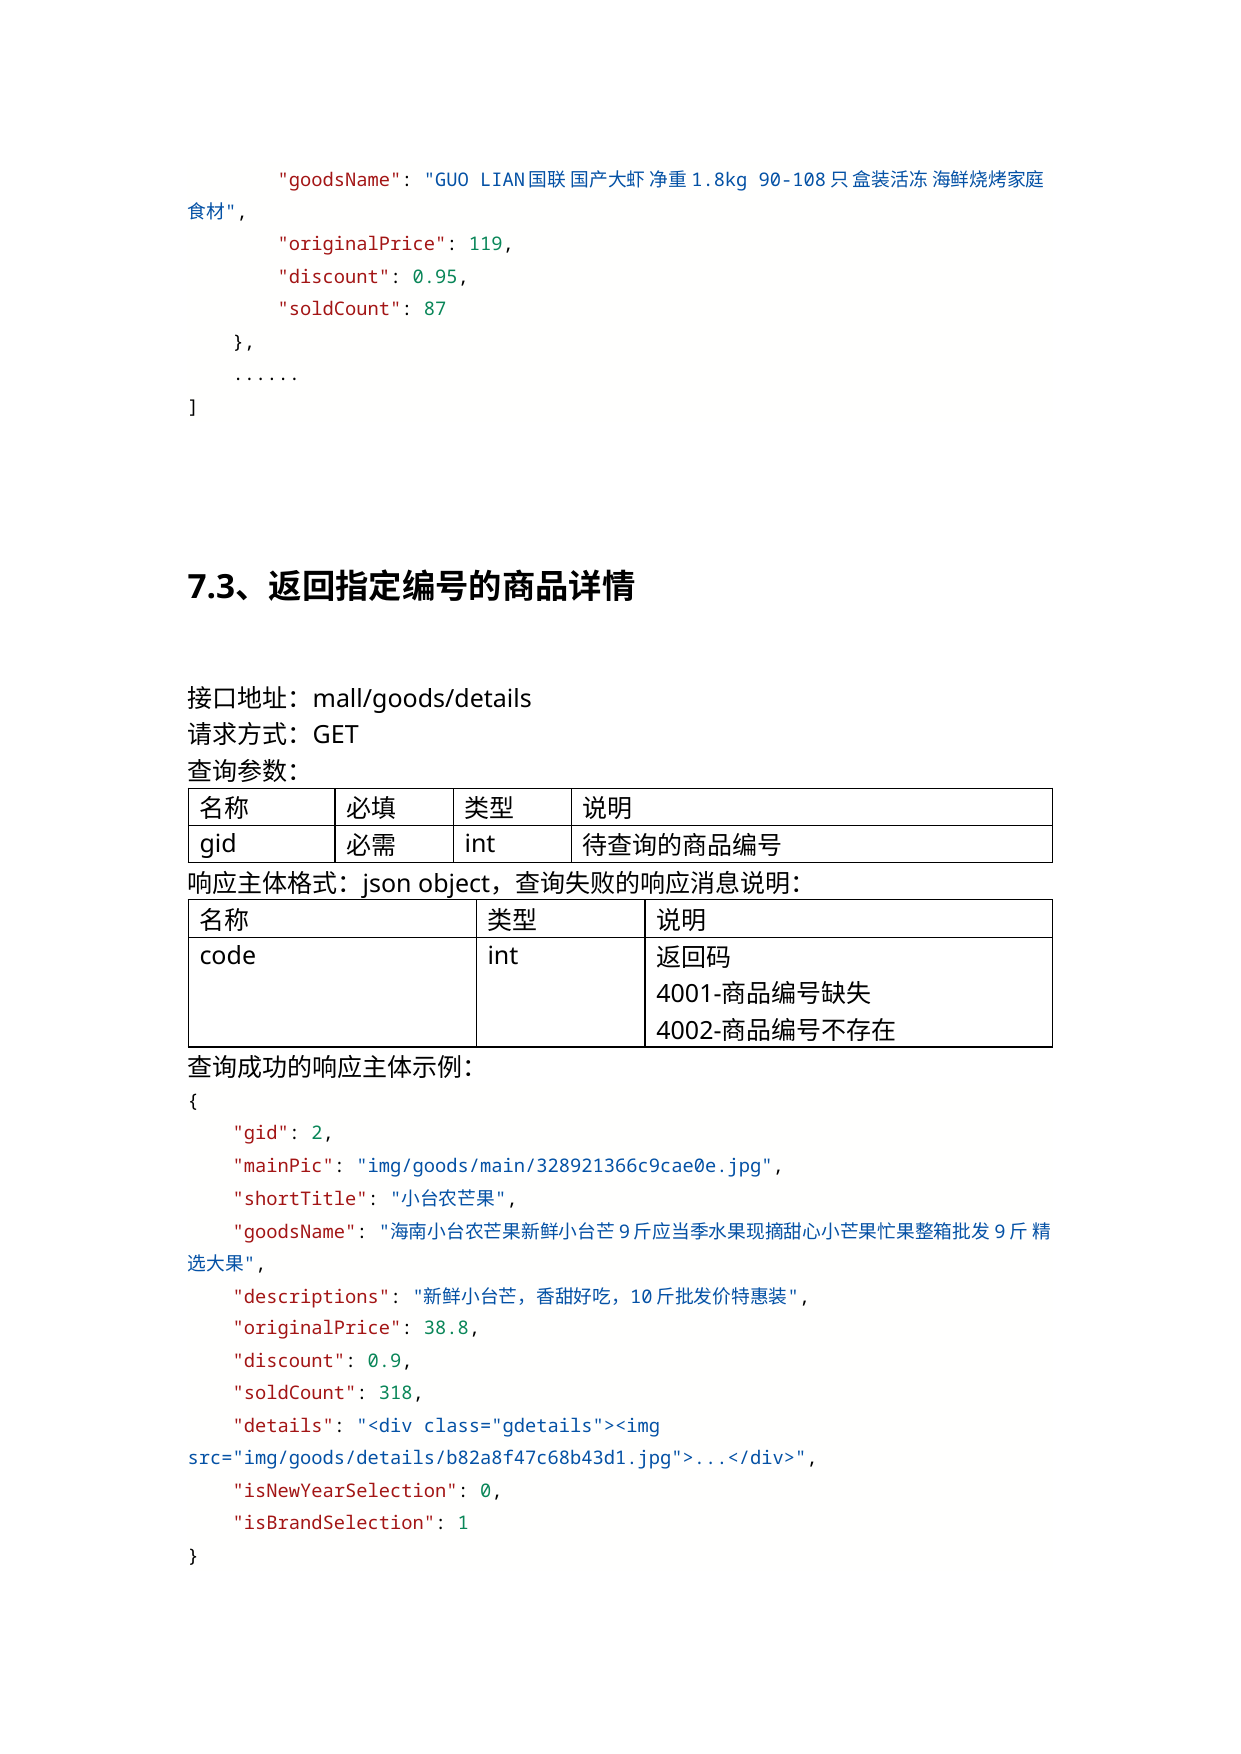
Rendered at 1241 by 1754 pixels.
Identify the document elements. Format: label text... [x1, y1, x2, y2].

table_cell code [189, 938, 476, 1046]
text "discount": 0.95, [187, 259, 1053, 292]
text } [187, 1539, 1053, 1571]
text "originalPrice": 119, [187, 227, 1053, 259]
text "isBrandSelection": 1 [187, 1506, 1053, 1539]
table_header 必填 [336, 789, 453, 825]
table_header 说明 [572, 789, 1052, 825]
text "soldCount": 318, [187, 1376, 1053, 1409]
table_header 类型 [454, 789, 571, 825]
table_cell int [454, 826, 571, 862]
text "descriptions": "新鲜小台芒，香甜好吃，10斤批发价特惠装", [187, 1279, 1053, 1311]
text ...... [187, 357, 1053, 389]
table_header 名称 [189, 789, 334, 825]
table_cell 必需 [336, 826, 453, 862]
text "goodsName": "GUO LIAN国联 国产大虾 净重1.8kg 90-108只 盒装活冻 海鲜烧烤家庭食材", [187, 162, 1053, 227]
table_header 类型 [477, 900, 644, 937]
text 查询参数： [187, 751, 1053, 787]
text { [187, 1084, 1053, 1116]
table_cell int [477, 938, 644, 1046]
table_header 名称 [189, 900, 476, 937]
text "gid": 2, [187, 1116, 1053, 1149]
text 接口地址：mall/goods/details [187, 679, 1053, 715]
text "details": "<div class="gdetails"><img src="img/goods/details/b82a8f47c68b43d1.jpg">...</div>", [187, 1409, 1053, 1474]
text }, [187, 324, 1053, 357]
text 响应主体格式：json object，查询失败的响应消息说明： [187, 863, 1053, 899]
text "goodsName": "海南小台农芒果新鲜小台芒9斤应当季水果现摘甜心小芒果忙果整箱批发 9斤 精选大果", [187, 1214, 1053, 1279]
table_header 说明 [646, 900, 1052, 937]
text 请求方式：GET [187, 715, 1053, 751]
table_cell gid [189, 826, 334, 862]
text "soldCount": 87 [187, 292, 1053, 324]
text "originalPrice": 38.8, [187, 1311, 1053, 1344]
text "discount": 0.9, [187, 1344, 1053, 1376]
text ] [187, 389, 1053, 422]
text "mainPic": "img/goods/main/328921366c9cae0e.jpg", [187, 1149, 1053, 1181]
subtitle 7.3、返回指定编号的商品详情 [187, 551, 1053, 616]
text "isNewYearSelection": 0, [187, 1474, 1053, 1506]
table_cell 待查询的商品编号 [572, 826, 1052, 862]
table_cell 返回码 4001-商品编号缺失 4002-商品编号不存在 [646, 938, 1052, 1046]
text "shortTitle": "小台农芒果", [187, 1181, 1053, 1214]
text 查询成功的响应主体示例： [187, 1047, 1053, 1084]
